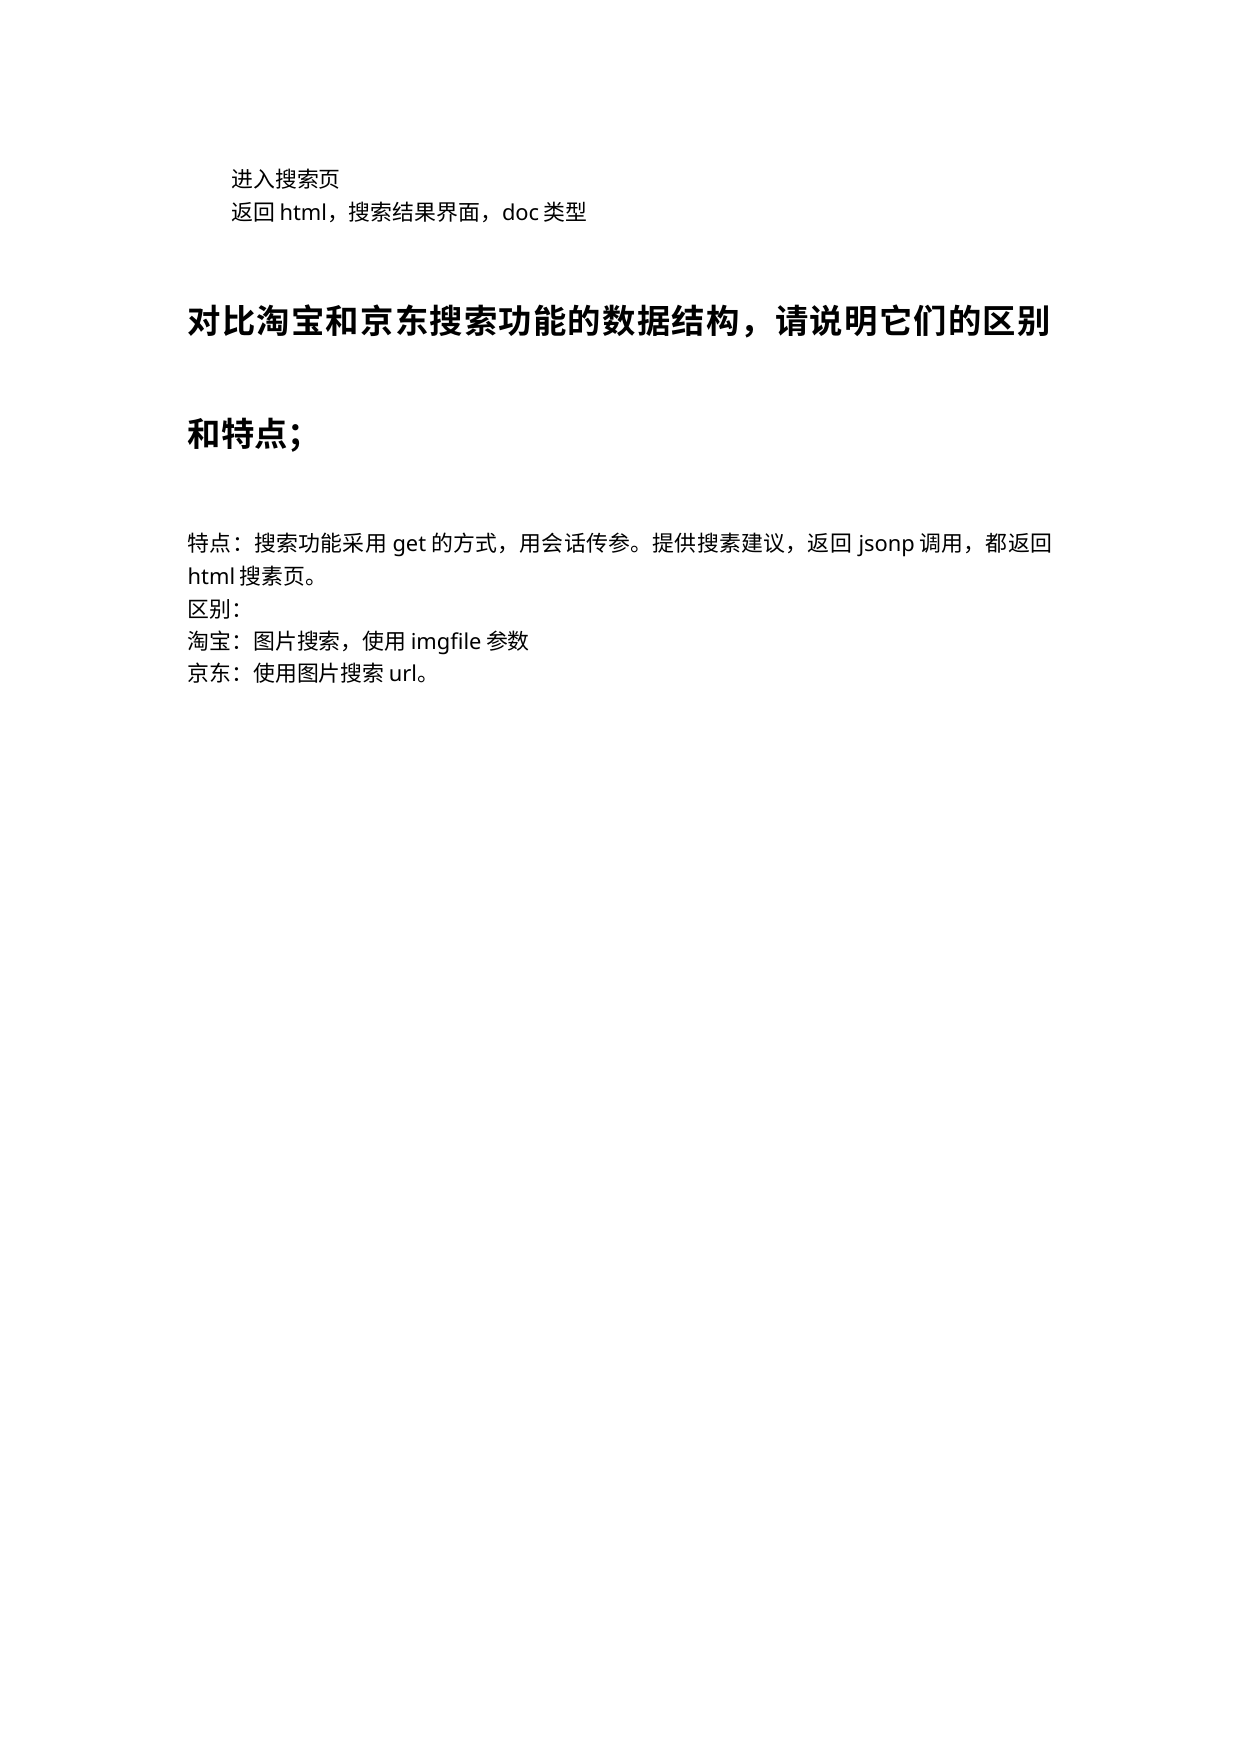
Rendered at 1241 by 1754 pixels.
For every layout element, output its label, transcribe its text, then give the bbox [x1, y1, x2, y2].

text 淘宝：图片搜索，使用imgfile参数 [187, 624, 1053, 656]
subtitle 对比淘宝和京东搜索功能的数据结构，请说明它们的区别和特点； [187, 287, 1053, 464]
text 特点：搜索功能采用get的方式，用会话传参。提供搜素建议，返回jsonp调用，都返回html搜素页。 [187, 526, 1053, 591]
text 返回html，搜索结果界面，doc类型 [187, 194, 1053, 227]
text 区别： [187, 591, 1053, 624]
text 京东：使用图片搜索url。 [187, 656, 1053, 689]
text 进入搜索页 [187, 162, 1053, 194]
